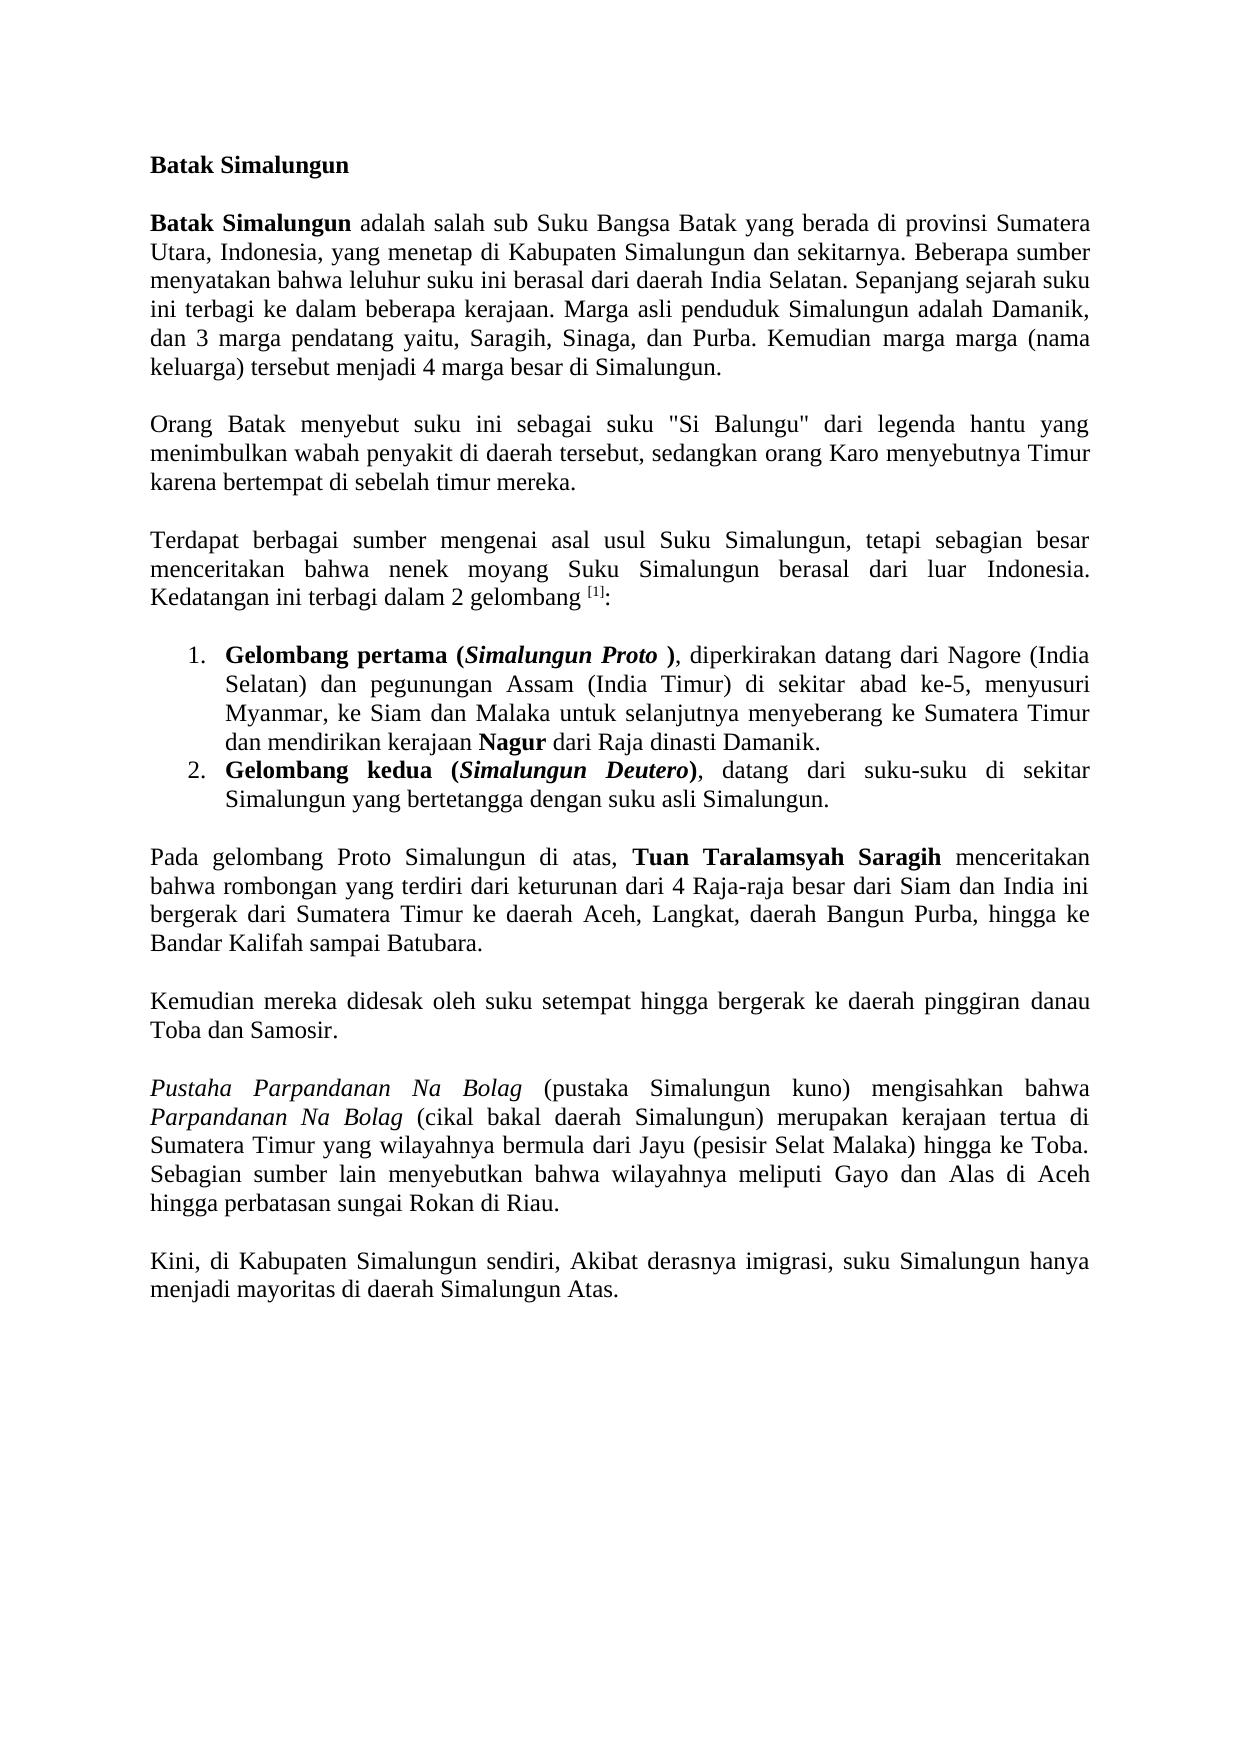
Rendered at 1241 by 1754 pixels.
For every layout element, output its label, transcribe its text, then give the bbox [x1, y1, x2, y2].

text Orang Batak menyebut suku ini sebagai suku "Si Balungu" dari legenda hantu yang menimbulkan wabah penyakit di daerah tersebut, sedangkan orang Karo menyebutnya Timur karena bertempat di sebelah timur mereka. [150, 409, 1090, 496]
text Batak Simalungun adalah salah sub Suku Bangsa Batak yang berada di provinsi Sumatera Utara, Indonesia, yang menetap di Kabupaten Simalungun dan sekitarnya. Beberapa sumber menyatakan bahwa leluhur suku ini berasal dari daerah India Selatan. Sepanjang sejarah suku ini terbagi ke dalam beberapa kerajaan. Marga asli penduduk Simalungun adalah Damanik, dan 3 marga pendatang yaitu, Saragih, Sinaga, dan Purba. Kemudian marga marga (nama keluarga) tersebut menjadi 4 marga besar di Simalungun. [150, 208, 1090, 380]
text Kemudian mereka didesak oleh suku setempat hingga bergerak ke daerah pinggiran danau Toba dan Samosir. [150, 986, 1090, 1044]
text Batak Simalungun [150, 150, 1090, 179]
text Terdapat berbagai sumber mengenai asal usul Suku Simalungun, tetapi sebagian besar menceritakan bahwa nenek moyang Suku Simalungun berasal dari luar Indonesia. Kedatangan ini terbagi dalam 2 gelombang [1]: [150, 525, 1090, 611]
list Gelombang pertama (Simalungun Proto ), diperkirakan datang dari Nagore (India Selatan) dan pegunungan Assam (India Timur) di sekitar abad ke-5, menyusuri Myanmar, ke Siam dan Malaka untuk selanjutnya menyeberang ke Sumatera Timur dan mendirikan kerajaan Nagur dari Raja dinasti Damanik. [187, 640, 1090, 755]
list Gelombang kedua (Simalungun Deutero), datang dari suku-suku di sekitar Simalungun yang bertetangga dengan suku asli Simalungun. [187, 755, 1090, 813]
text Kini, di Kabupaten Simalungun sendiri, Akibat derasnya imigrasi, suku Simalungun hanya menjadi mayoritas di daerah Simalungun Atas. [150, 1246, 1090, 1303]
text Pada gelombang Proto Simalungun di atas, Tuan Taralamsyah Saragih menceritakan bahwa rombongan yang terdiri dari keturunan dari 4 Raja-raja besar dari Siam dan India ini bergerak dari Sumatera Timur ke daerah Aceh, Langkat, daerah Bangun Purba, hingga ke Bandar Kalifah sampai Batubara. [150, 842, 1090, 957]
text Pustaha Parpandanan Na Bolag (pustaka Simalungun kuno) mengisahkan bahwa Parpandanan Na Bolag (cikal bakal daerah Simalungun) merupakan kerajaan tertua di Sumatera Timur yang wilayahnya bermula dari Jayu (pesisir Selat Malaka) hingga ke Toba. Sebagian sumber lain menyebutkan bahwa wilayahnya meliputi Gayo dan Alas di Aceh hingga perbatasan sungai Rokan di Riau. [150, 1073, 1090, 1217]
